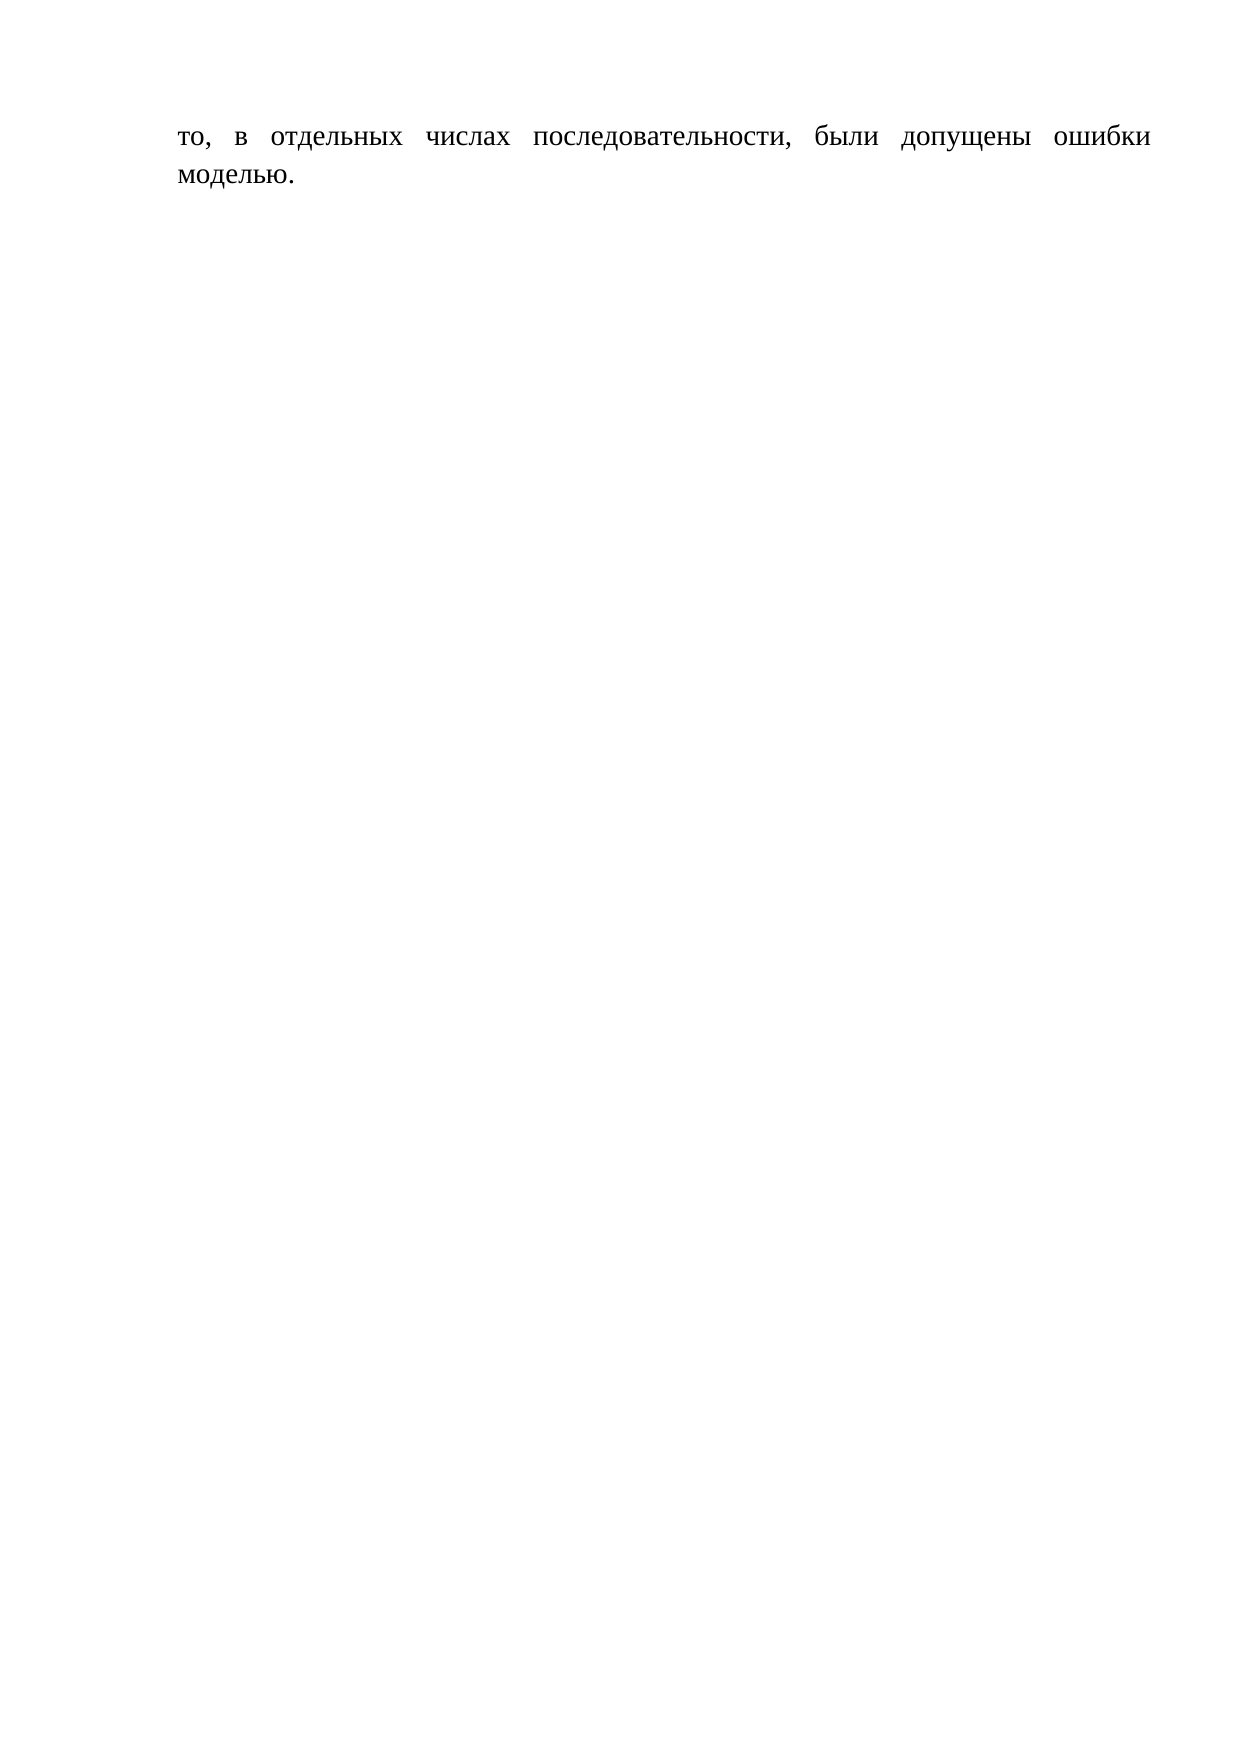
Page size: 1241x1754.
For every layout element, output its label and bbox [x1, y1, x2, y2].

text [177, 118, 1152, 190]
